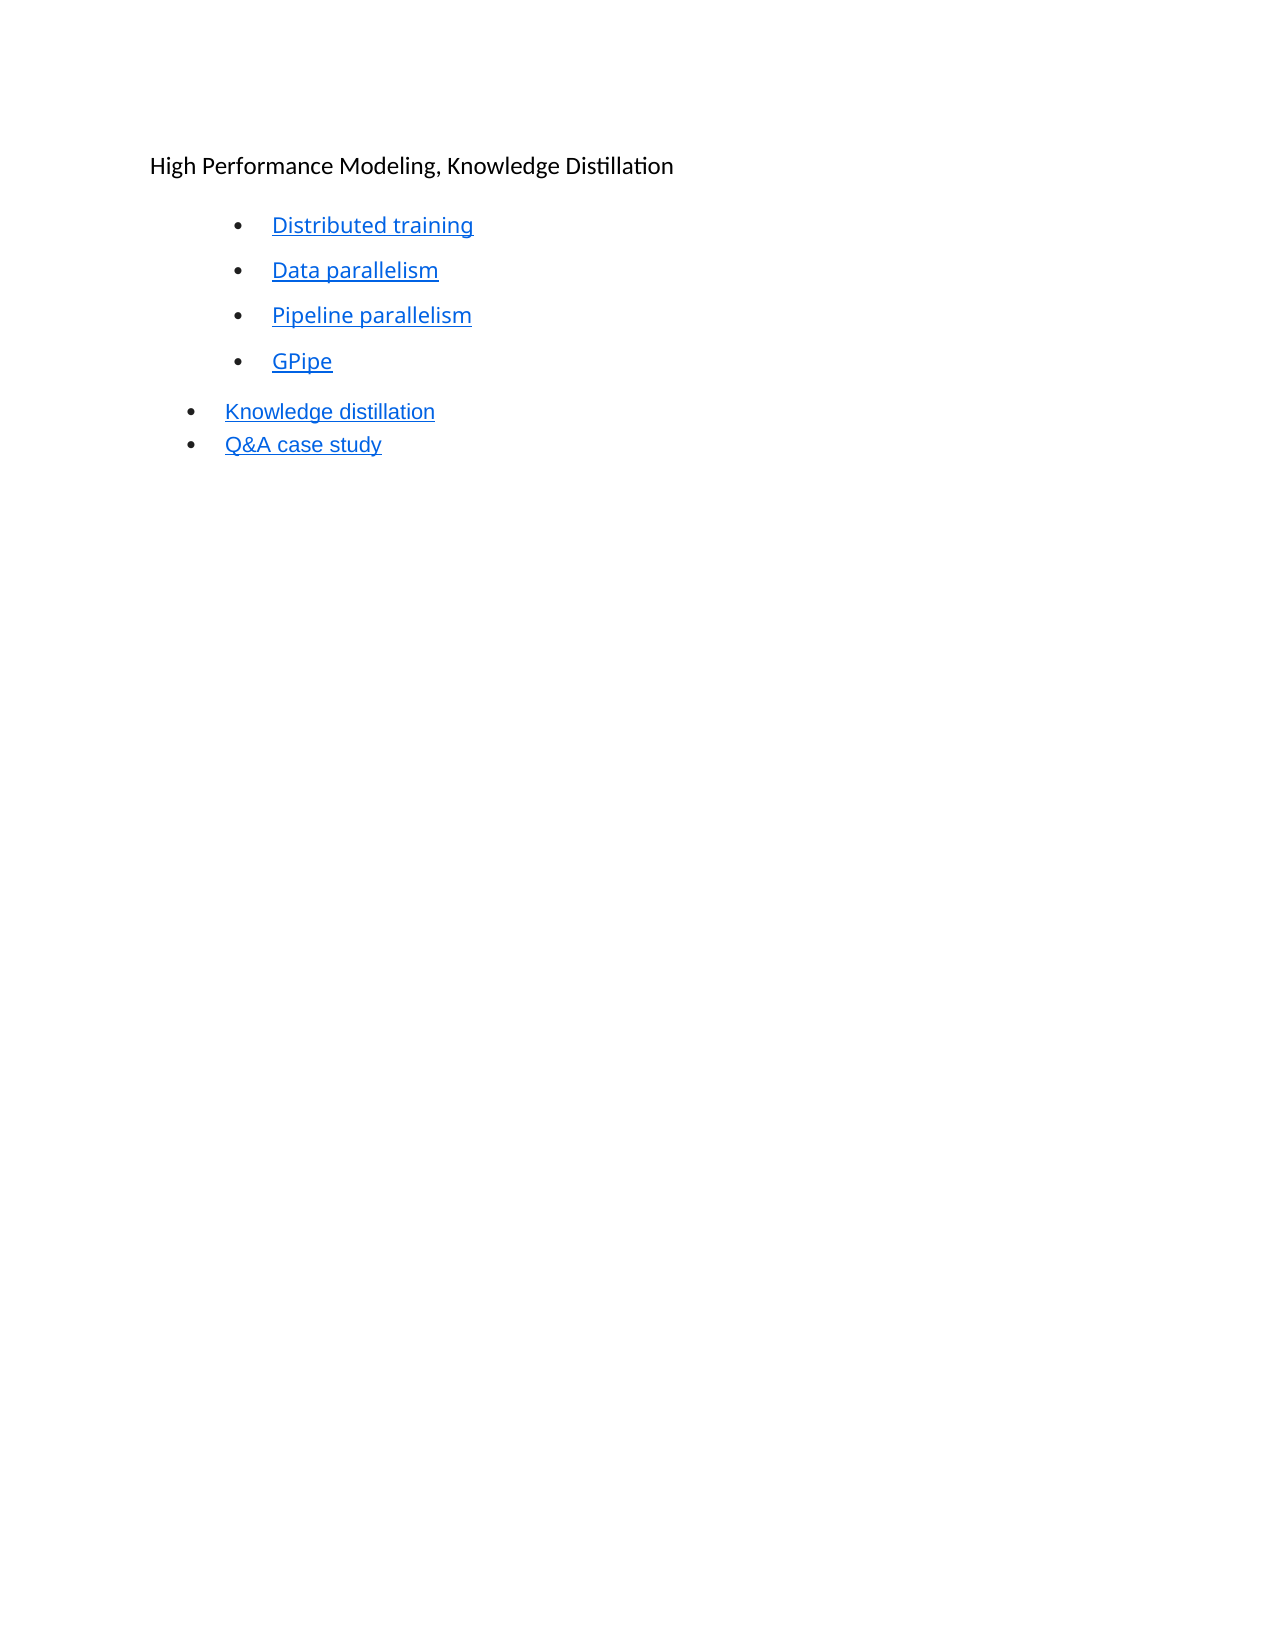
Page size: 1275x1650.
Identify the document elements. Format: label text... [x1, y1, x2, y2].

list Q&A case study [187, 424, 1125, 457]
list Distributed training [234, 210, 1125, 239]
list GPipe [234, 346, 1125, 376]
text High Performance Modeling, Knowledge Distillation [150, 150, 1125, 181]
list Knowledge distillation [187, 391, 1125, 424]
list Data parallelism [234, 255, 1125, 285]
list Pipeline parallelism [234, 301, 1125, 330]
